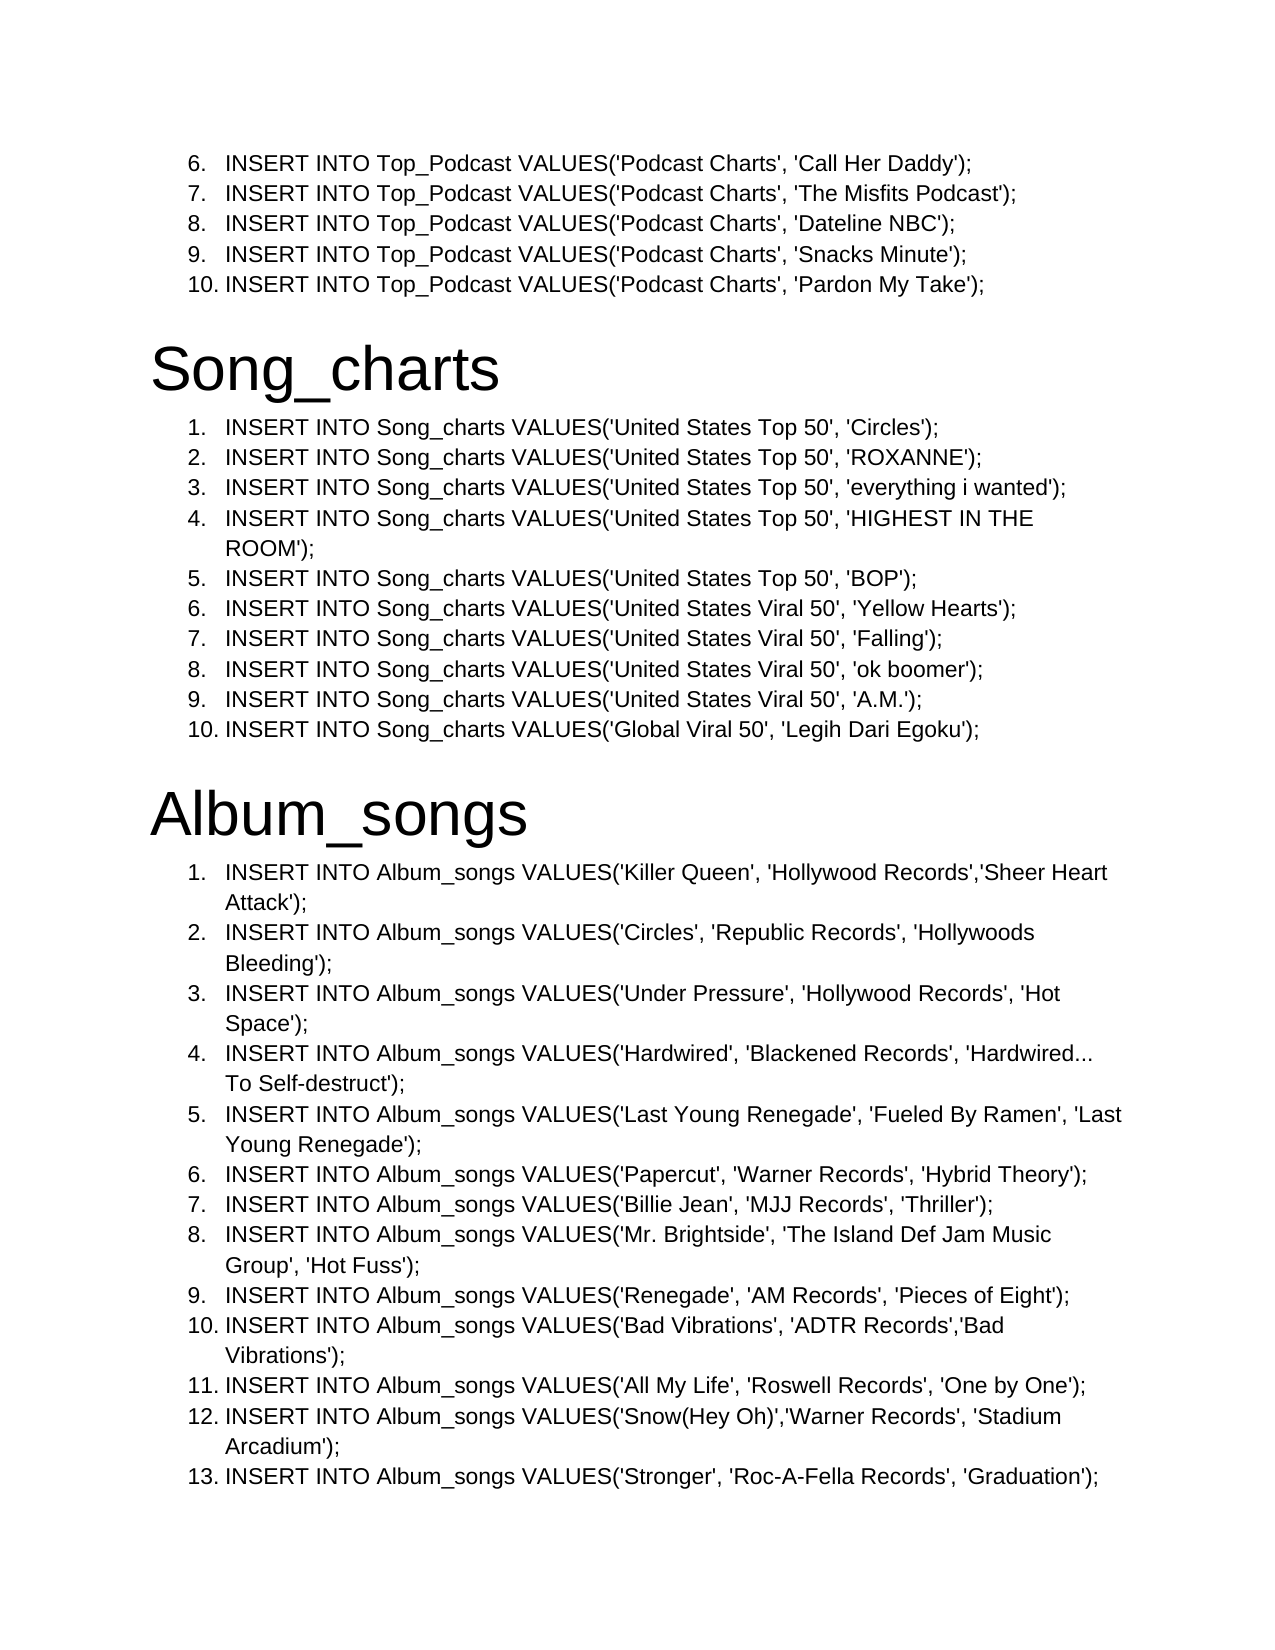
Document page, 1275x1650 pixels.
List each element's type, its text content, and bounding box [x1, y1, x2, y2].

list INSERT INTO Top_Podcast VALUES('Podcast Charts', 'Snacks Minute'); [187, 241, 1125, 267]
text Album_songs [150, 776, 1125, 848]
list INSERT INTO Top_Podcast VALUES('Podcast Charts', 'The Misfits Podcast'); [187, 180, 1125, 207]
list INSERT INTO Album_songs VALUES('Killer Queen', 'Hollywood Records','Sheer Heart Attack'); [187, 859, 1125, 916]
list INSERT INTO Album_songs VALUES('Papercut', 'Warner Records', 'Hybrid Theory'); [187, 1161, 1125, 1187]
list INSERT INTO Top_Podcast VALUES('Podcast Charts', 'Dateline NBC'); [187, 210, 1125, 237]
text Song_charts [150, 331, 1125, 403]
list INSERT INTO Song_charts VALUES('United States Top 50', 'BOP'); [187, 565, 1125, 591]
list INSERT INTO Song_charts VALUES('United States Viral 50', 'Yellow Hearts'); [187, 595, 1125, 621]
list INSERT INTO Album_songs VALUES('Mr. Brightside', 'The Island Def Jam Music Group', 'Hot Fuss'); [187, 1221, 1125, 1278]
list INSERT INTO Album_songs VALUES('Bad Vibrations', 'ADTR Records','Bad Vibrations'); [187, 1312, 1125, 1369]
list INSERT INTO Song_charts VALUES('United States Viral 50', 'A.M.'); [187, 686, 1125, 712]
list INSERT INTO Album_songs VALUES('Hardwired', 'Blackened Records', 'Hardwired... To Self-destruct'); [187, 1040, 1125, 1097]
list INSERT INTO Song_charts VALUES('United States Top 50', 'ROXANNE'); [187, 444, 1125, 470]
list INSERT INTO Song_charts VALUES('United States Top 50', 'Circles'); [187, 414, 1125, 440]
list INSERT INTO Top_Podcast VALUES('Podcast Charts', 'Pardon My Take'); [187, 271, 1125, 297]
list INSERT INTO Album_songs VALUES('Billie Jean', 'MJJ Records', 'Thriller'); [187, 1191, 1125, 1218]
list INSERT INTO Album_songs VALUES('Under Pressure', 'Hollywood Records', 'Hot Space'); [187, 980, 1125, 1036]
list INSERT INTO Album_songs VALUES('Renegade', 'AM Records', 'Pieces of Eight'); [187, 1282, 1125, 1308]
list INSERT INTO Song_charts VALUES('Global Viral 50', 'Legih Dari Egoku'); [187, 716, 1125, 742]
list INSERT INTO Album_songs VALUES('All My Life', 'Roswell Records', 'One by One'); [187, 1372, 1125, 1399]
list INSERT INTO Song_charts VALUES('United States Viral 50', 'ok boomer'); [187, 656, 1125, 682]
list INSERT INTO Song_charts VALUES('United States Viral 50', 'Falling'); [187, 625, 1125, 652]
list INSERT INTO Album_songs VALUES('Snow(Hey Oh)','Warner Records', 'Stadium Arcadium'); [187, 1403, 1125, 1459]
list INSERT INTO Top_Podcast VALUES('Podcast Charts', 'Call Her Daddy'); [187, 150, 1125, 176]
list INSERT INTO Album_songs VALUES('Stronger', 'Roc-A-Fella Records', 'Graduation'); [187, 1463, 1125, 1489]
list INSERT INTO Album_songs VALUES('Circles', 'Republic Records', 'Hollywoods Bleeding'); [187, 919, 1125, 976]
list INSERT INTO Song_charts VALUES('United States Top 50', 'HIGHEST IN THE ROOM'); [187, 504, 1125, 561]
list INSERT INTO Song_charts VALUES('United States Top 50', 'everything i wanted'); [187, 474, 1125, 501]
list INSERT INTO Album_songs VALUES('Last Young Renegade', 'Fueled By Ramen', 'Last Young Renegade'); [187, 1101, 1125, 1157]
